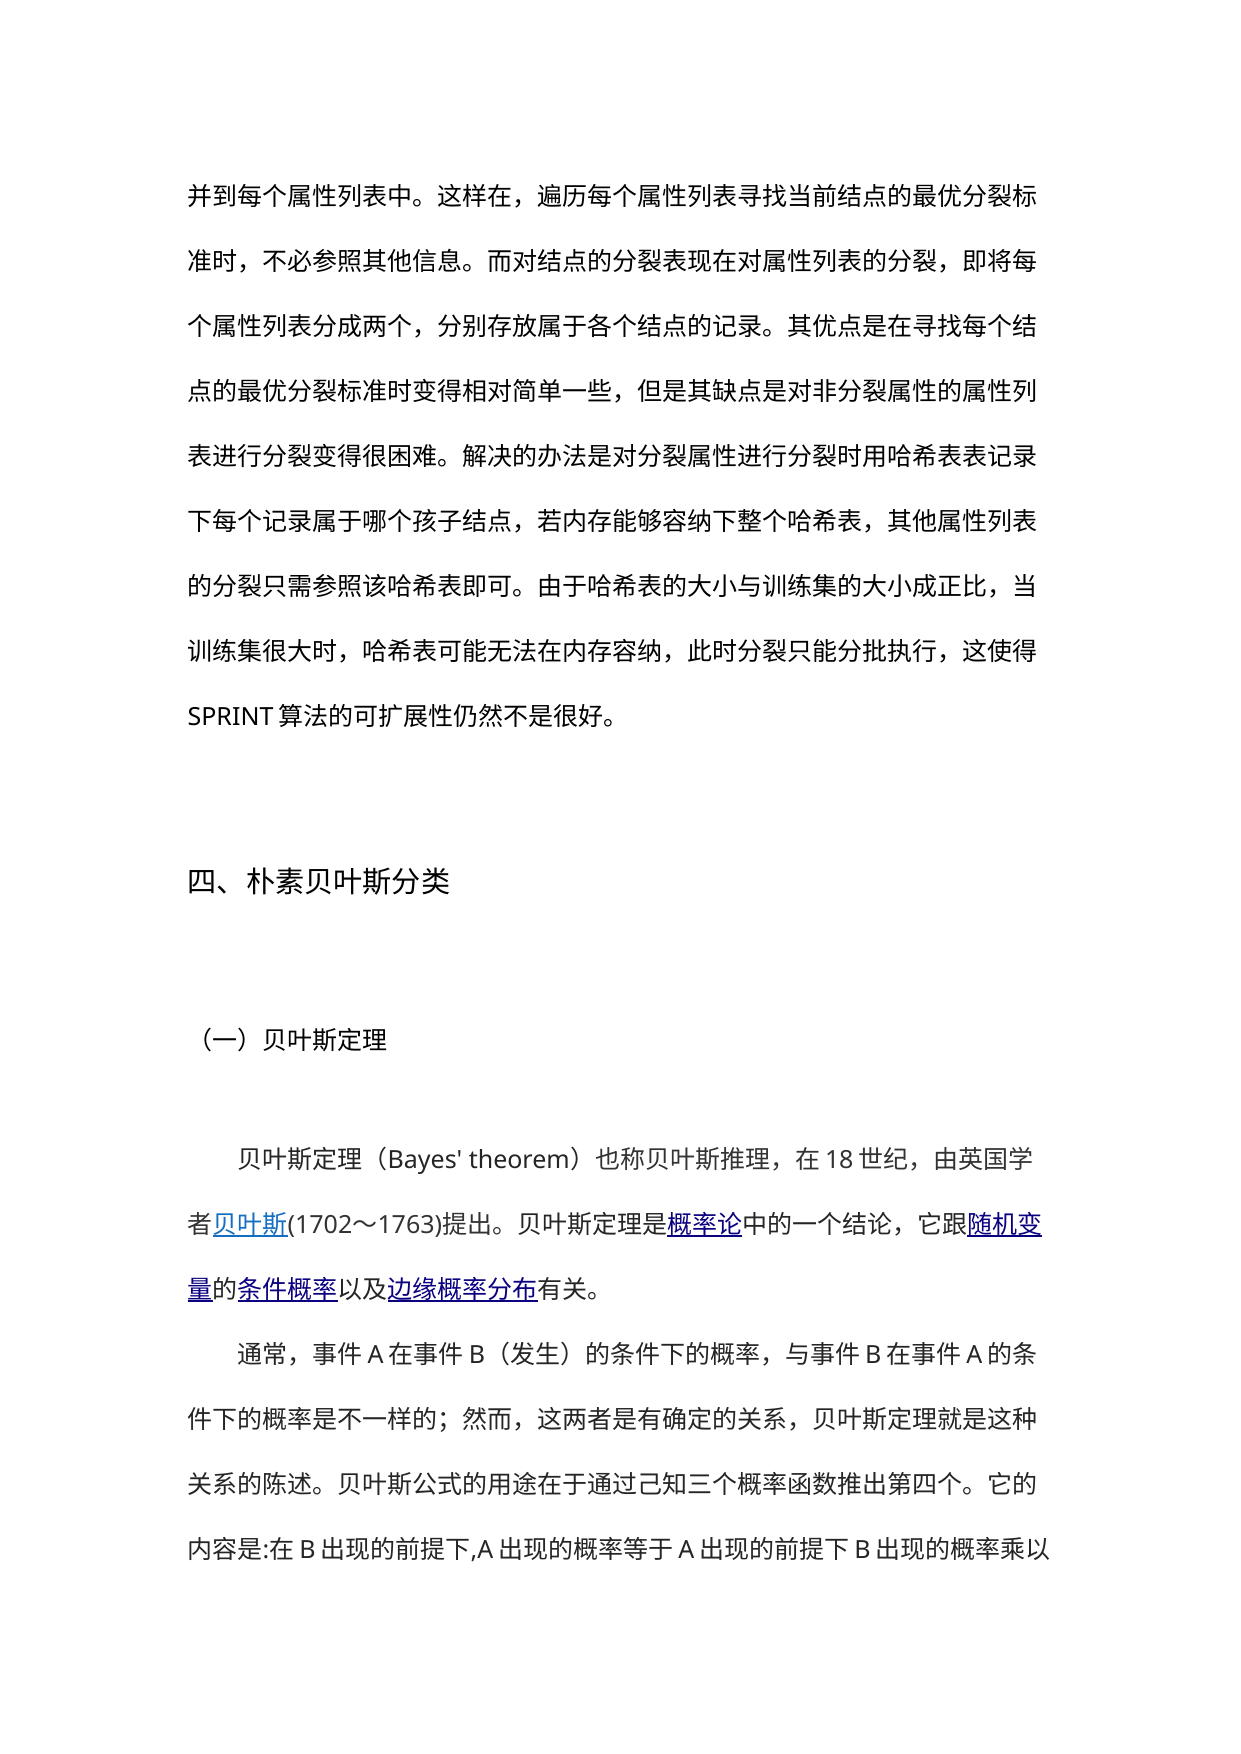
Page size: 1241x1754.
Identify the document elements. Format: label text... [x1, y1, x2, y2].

text 贝叶斯定理（Bayes' theorem）也称贝叶斯推理，在18世纪，由英国学者贝叶斯(1702～1763)提出。贝叶斯定理是概率论中的一个结论，它跟随机变量的条件概率以及边缘概率分布有关。 [187, 1125, 1053, 1320]
subtitle （一）贝叶斯定理 [187, 1006, 1053, 1071]
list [187, 162, 1053, 747]
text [187, 1320, 1053, 1580]
subtitle 四、朴素贝叶斯分类 [187, 847, 1053, 912]
